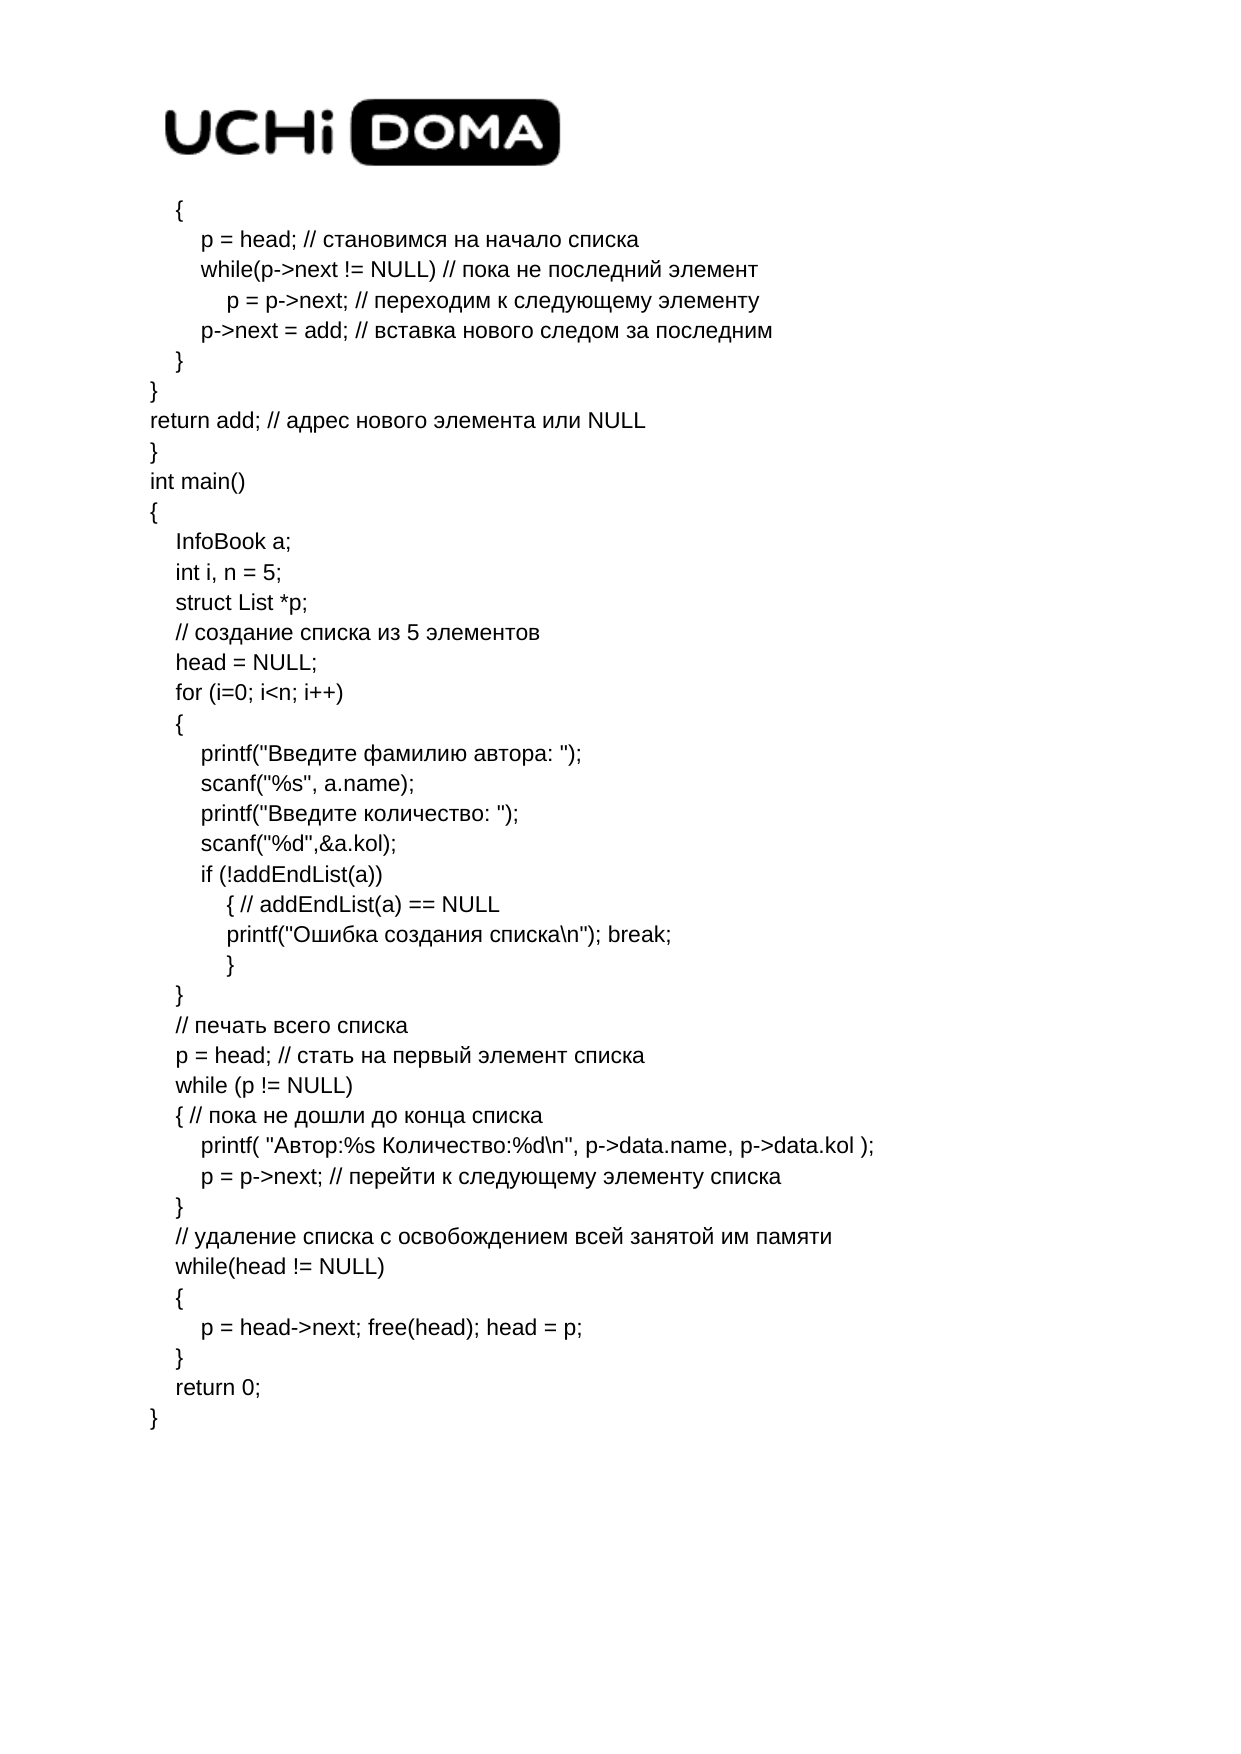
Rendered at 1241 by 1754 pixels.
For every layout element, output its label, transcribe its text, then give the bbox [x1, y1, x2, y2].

text p = p->next; // перейти к следующему элементу списка [150, 1163, 1090, 1189]
text int i, n = 5; [150, 558, 1090, 585]
text InfoBook a; [150, 528, 1090, 555]
text } [150, 1404, 1090, 1431]
text } [150, 1344, 1090, 1370]
text p->next = add; // вставка нового следом за последним [150, 317, 1090, 343]
text struct List *p; [150, 589, 1090, 615]
text while(head != NULL) [150, 1253, 1090, 1280]
text scanf("%d",&a.kol); [150, 830, 1090, 857]
text return 0; [150, 1374, 1090, 1401]
text { [150, 1283, 1090, 1310]
text { // пока не дошли до конца списка [150, 1102, 1090, 1129]
text head = NULL; [150, 649, 1090, 676]
text p = p->next; // переходим к следующему элементу [150, 287, 1090, 313]
text // печать всего списка [150, 1012, 1090, 1038]
text } [150, 1193, 1090, 1219]
text { [150, 196, 1090, 222]
text if (!addEndList(a)) [150, 861, 1090, 887]
text } [150, 377, 1090, 404]
text { [150, 498, 1090, 524]
text int main() [150, 468, 1090, 494]
text scanf("%s", a.name); [150, 770, 1090, 796]
text } [150, 347, 1090, 373]
text printf("Введите фамилию автора: "); [150, 740, 1090, 766]
text { // addEndList(a) == NULL [150, 891, 1090, 917]
text p = head->next; free(head); head = p; [150, 1314, 1090, 1340]
text } [150, 438, 1090, 464]
text // удаление списка с освобождением всей занятой им памяти [150, 1223, 1090, 1249]
text // создание списка из 5 элементов [150, 619, 1090, 645]
text while (p != NULL) [150, 1072, 1090, 1098]
text p = head; // стать на первый элемент списка [150, 1042, 1090, 1068]
text } [150, 951, 1090, 978]
picture [150, 75, 579, 193]
text } [150, 981, 1090, 1008]
text printf("Введите количество: "); [150, 800, 1090, 827]
text for (i=0; i<n; i++) [150, 679, 1090, 706]
text printf( "Автор:%s Количество:%d\n", p->data.name, p->data.kol ); [150, 1132, 1090, 1159]
text while(p->next != NULL) // пока не последний элемент [150, 256, 1090, 283]
text { [150, 709, 1090, 736]
text printf("Ошибка создания списка\n"); break; [150, 921, 1090, 947]
text return add; // адрес нового элемента или NULL [150, 407, 1090, 434]
text p = head; // становимся на начало списка [150, 226, 1090, 253]
